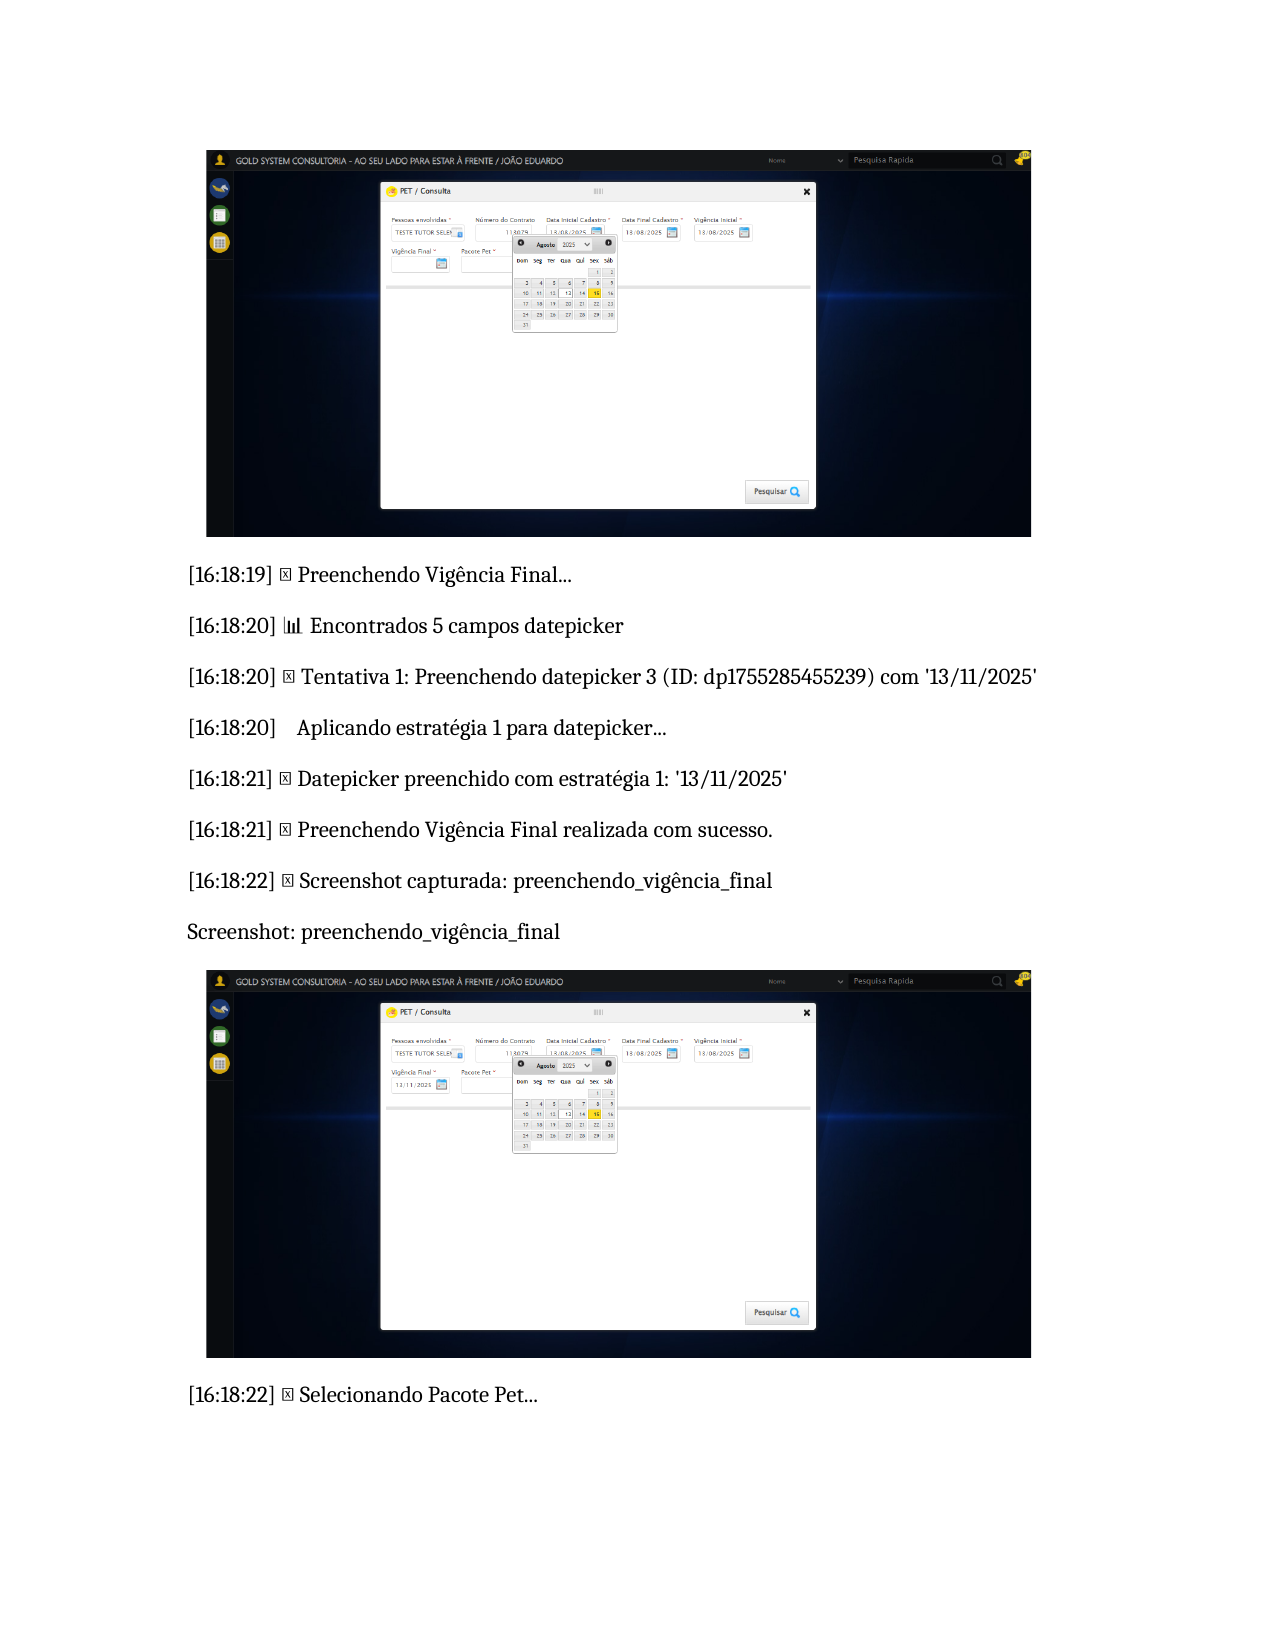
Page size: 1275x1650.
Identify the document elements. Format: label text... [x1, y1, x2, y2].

text [16:18:22] 📸 Screenshot capturada: preenchendo_vigência_final [187, 868, 1087, 894]
picture [206, 150, 1032, 537]
text [16:18:22] 🔄 Selecionando Pacote Pet... [187, 1382, 1087, 1408]
text [16:18:20] 🎯 Tentativa 1: Preenchendo datepicker 3 (ID: dp1755285455239) com '13/11/2025' [187, 664, 1087, 690]
text [16:18:21] ✅ Datepicker preenchido com estratégia 1: '13/11/2025' [187, 766, 1087, 792]
text [16:18:21] ✅ Preenchendo Vigência Final realizada com sucesso. [187, 817, 1087, 843]
text [16:18:20] 📊 Encontrados 5 campos datepicker [187, 613, 1087, 639]
text [16:18:19] 🔄 Preenchendo Vigência Final... [187, 562, 1087, 588]
text Screenshot: preenchendo_vigência_final [187, 919, 1087, 945]
text [16:18:20] Aplicando estratégia 1 para datepicker... [187, 715, 1087, 741]
picture [206, 970, 1032, 1358]
